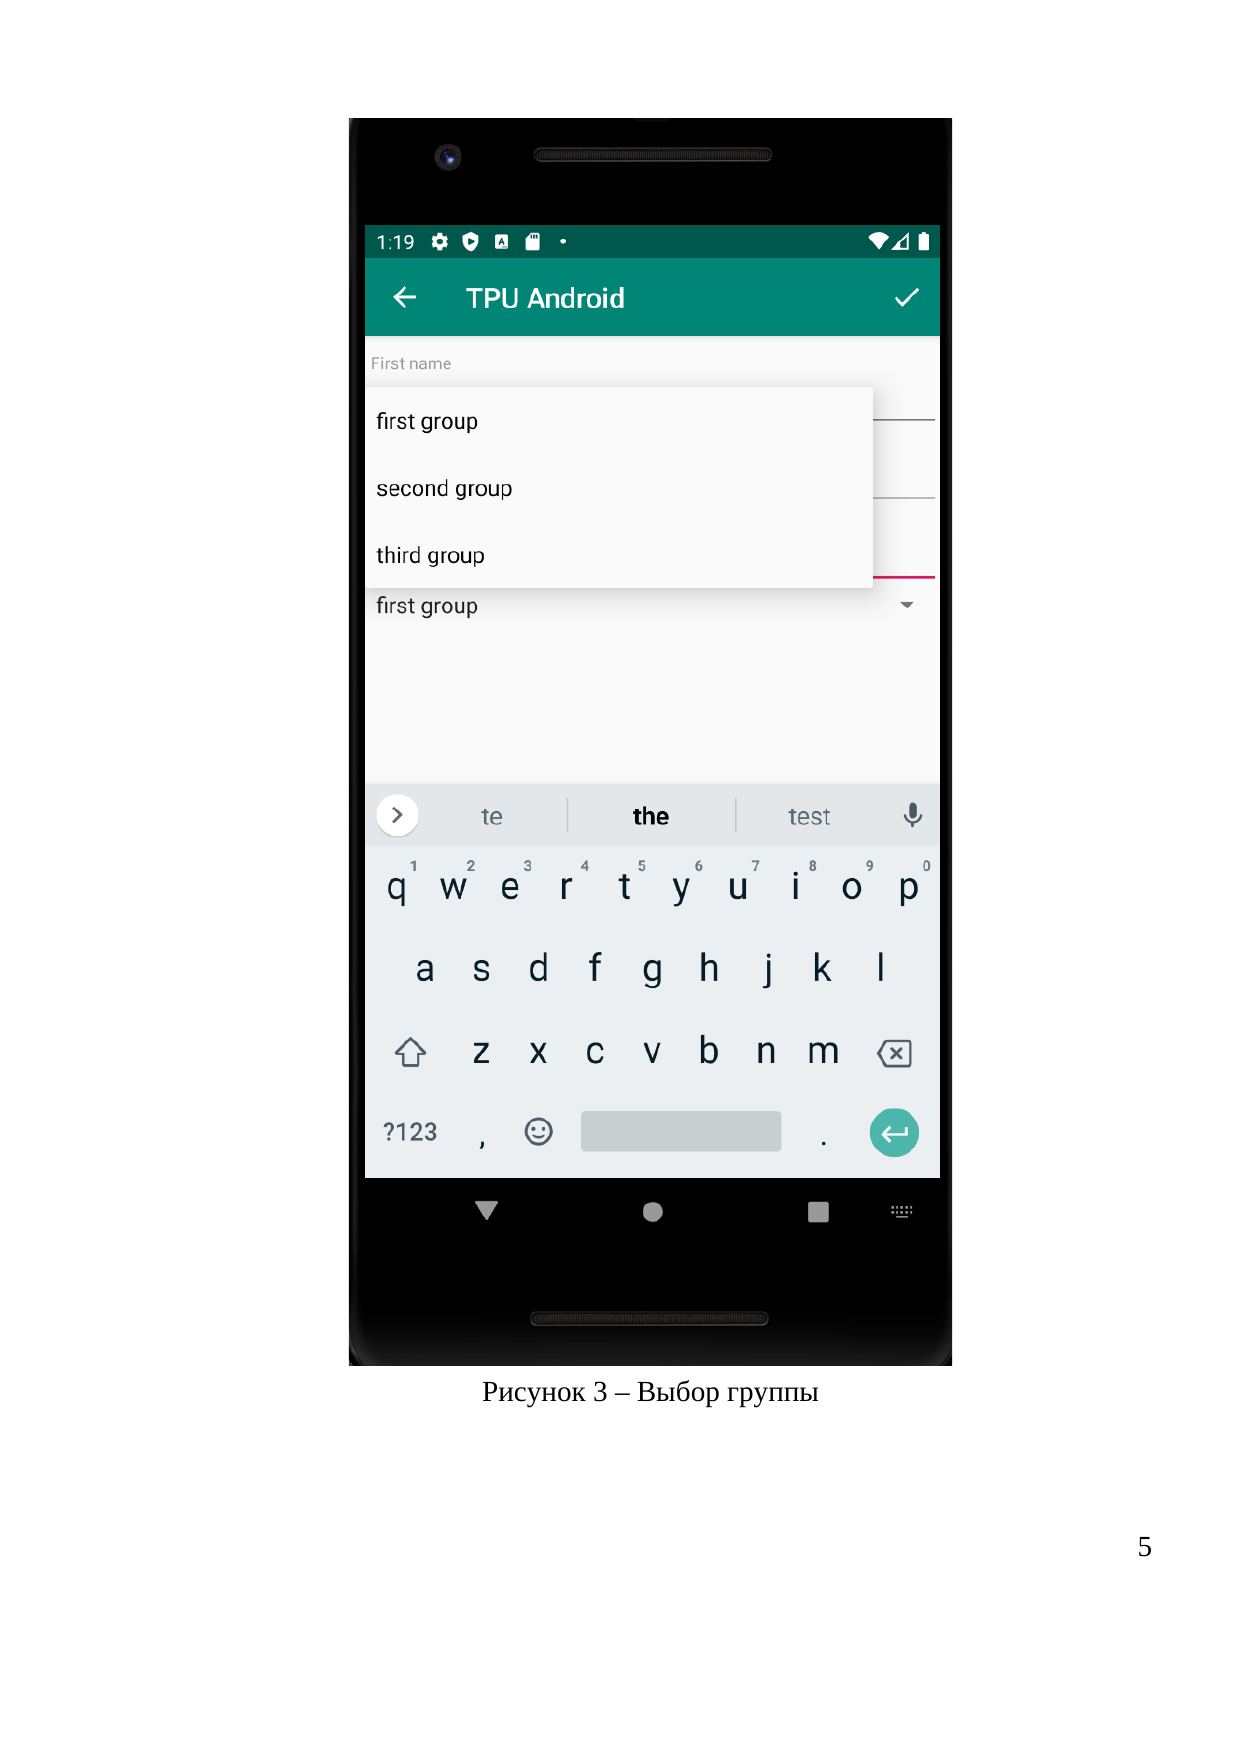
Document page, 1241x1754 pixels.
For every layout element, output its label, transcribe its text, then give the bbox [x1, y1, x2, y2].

text Рисунок 3 – Выбор группы [149, 1374, 1152, 1408]
picture [348, 118, 953, 1366]
